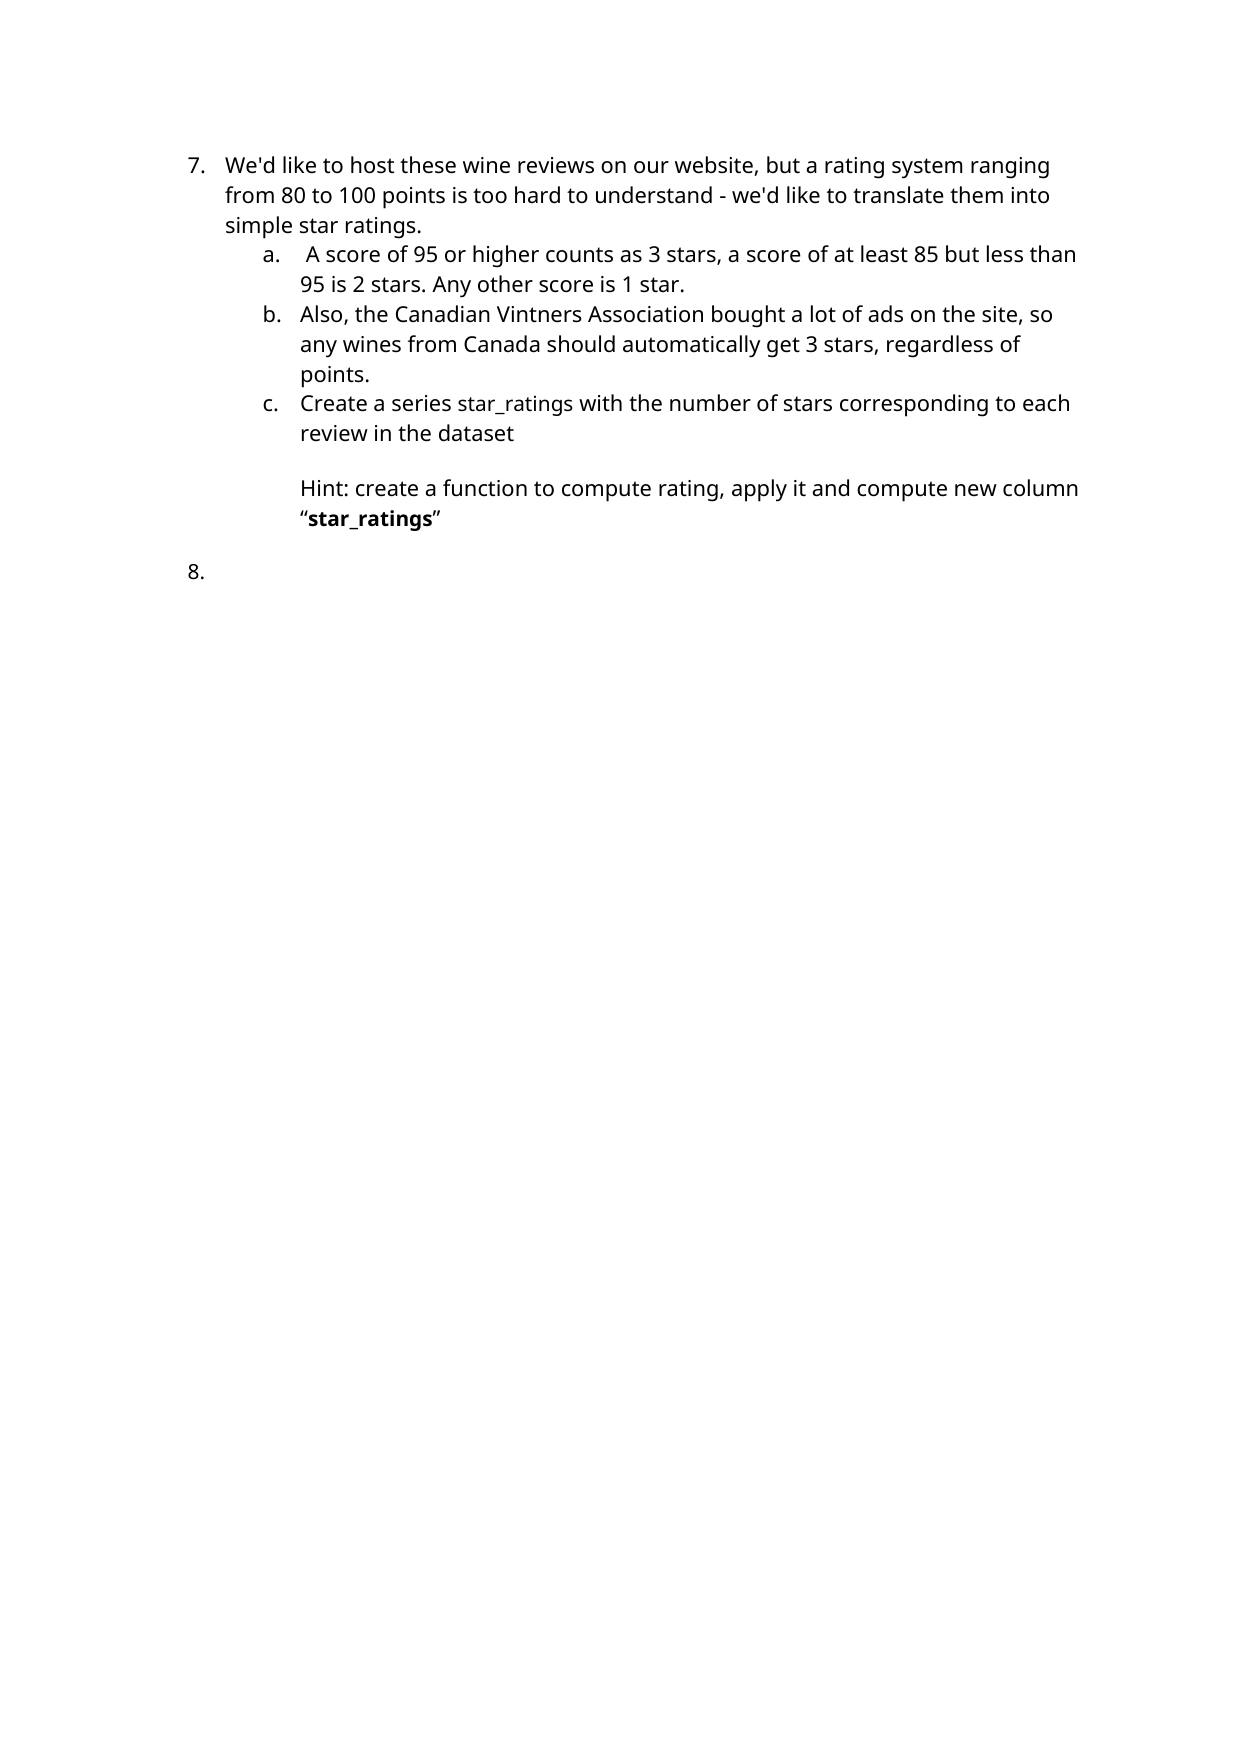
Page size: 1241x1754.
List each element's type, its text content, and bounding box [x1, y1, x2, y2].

list Also, the Canadian Vintners Association bought a lot of ads on the site, so any wines from Canada should automatically get 3 stars, regardless of points. [262, 299, 1090, 388]
text Hint: create a function to compute rating, apply it and compute new column “star_ratings” [300, 473, 1090, 532]
list Create a series star_ratings with the number of stars corresponding to each review in the dataset [262, 388, 1090, 448]
list A score of 95 or higher counts as 3 stars, a score of at least 85 but less than 95 is 2 stars. Any other score is 1 star. [262, 239, 1090, 299]
list We'd like to host these wine reviews on our website, but a rating system ranging from 80 to 100 points is too hard to understand - we'd like to translate them into simple star ratings. [187, 150, 1090, 239]
